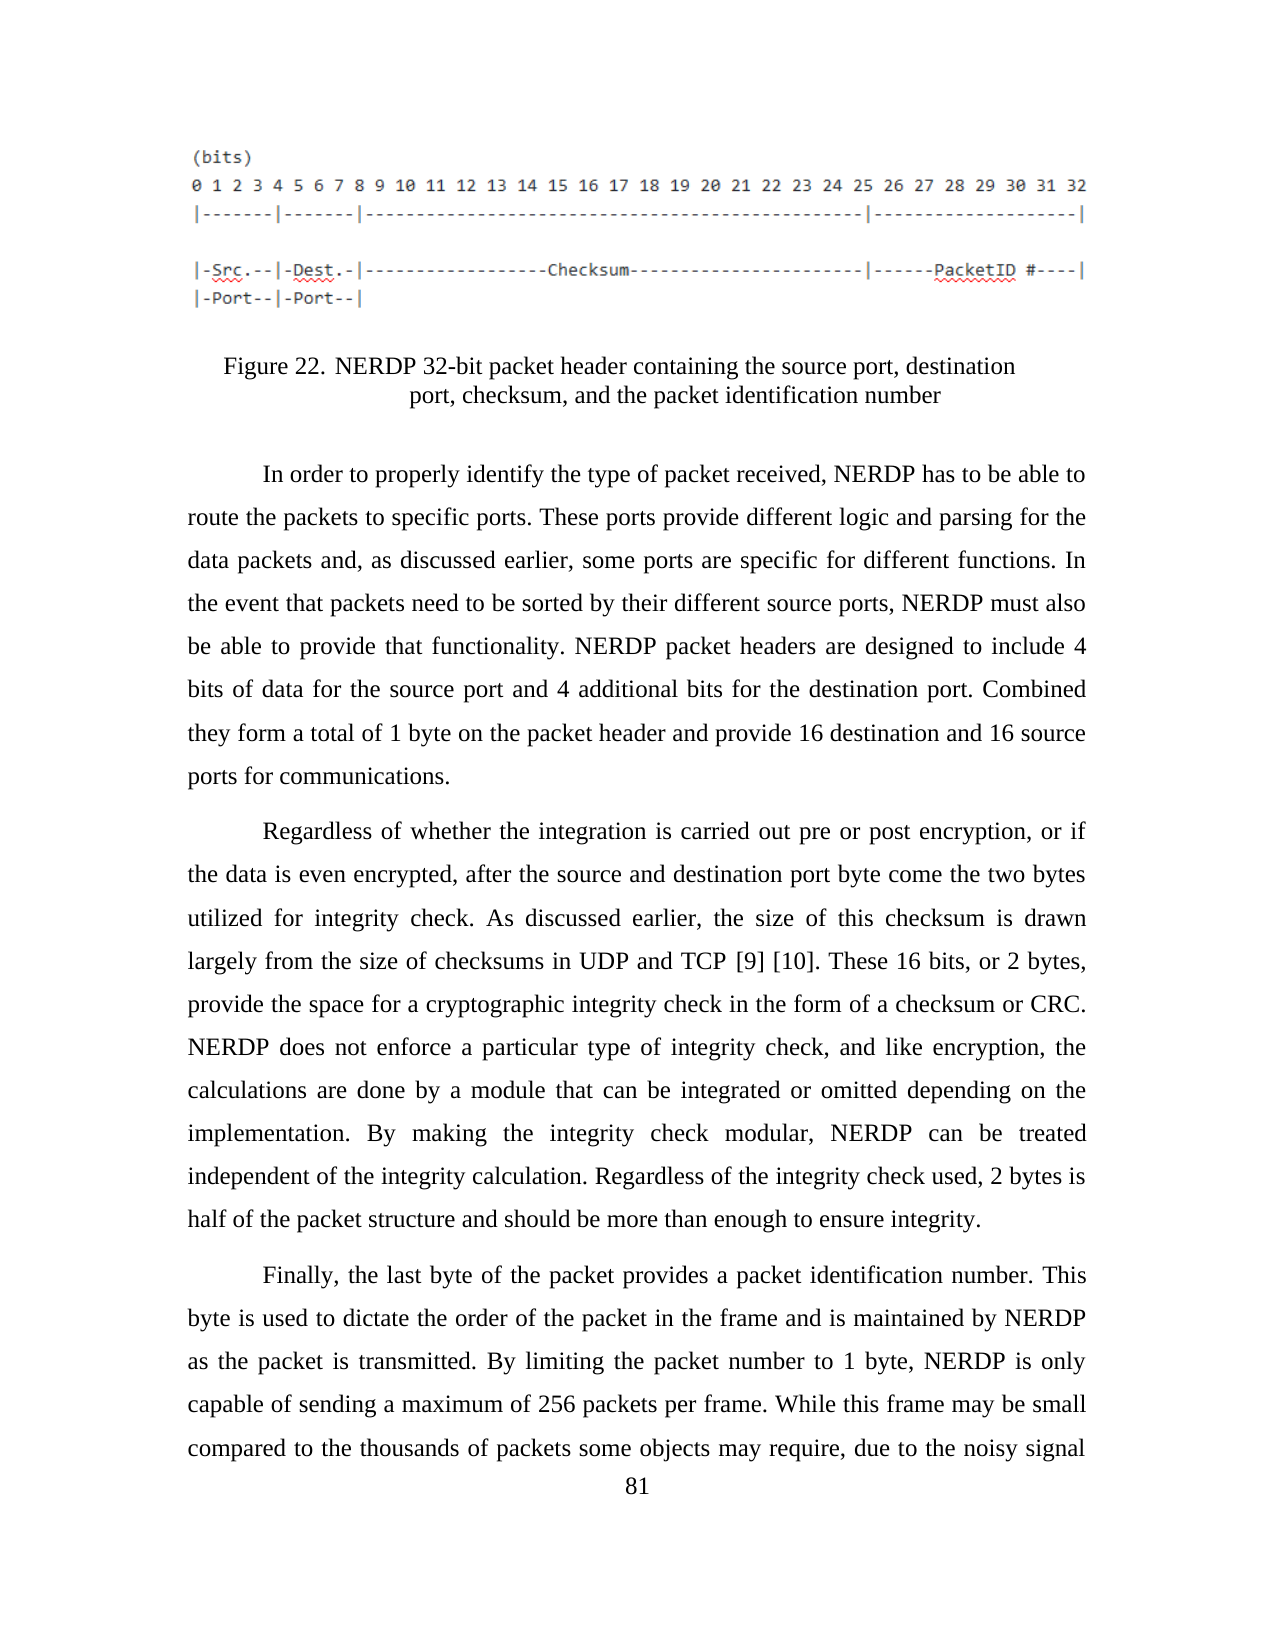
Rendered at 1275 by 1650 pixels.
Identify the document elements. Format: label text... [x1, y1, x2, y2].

text In order to properly identify the type of packet received, NERDP has to be able to route the packets to specific ports. These ports provide different logic and parsing for the data packets and, as discussed earlier, some ports are specific for different functions. In the event that packets need to be sorted by their different source ports, NERDP must also be able to provide that functionality. NERDP packet headers are designed to include 4 bits of data for the source port and 4 additional bits for the destination port. Combined they form a total of 1 byte on the packet header and provide 16 destination and 16 source ports for communications. [187, 459, 1087, 789]
title NERDP 32-bit packet header containing the source port, destination port, checksum, and the packet identification number [262, 351, 1031, 409]
text Regardless of whether the integration is carried out pre or post encryption, or if the data is even encrypted, after the source and destination port byte come the two bytes utilized for integrity check. As discussed earlier, the size of this checksum is drawn largely from the size of checksums in UDP and TCP . These 16 bits, or 2 bytes, provide the space for a cryptographic integrity check in the form of a checksum or CRC. NERDP does not enforce a particular type of integrity check, and like encryption, the calculations are done by a module that can be integrated or omitted depending on the implementation. By making the integrity check modular, NERDP can be treated independent of the integrity calculation. Regardless of the integrity check used, 2 bytes is half of the packet structure and should be more than enough to ensure integrity. [187, 816, 1087, 1233]
picture [188, 149, 1087, 327]
